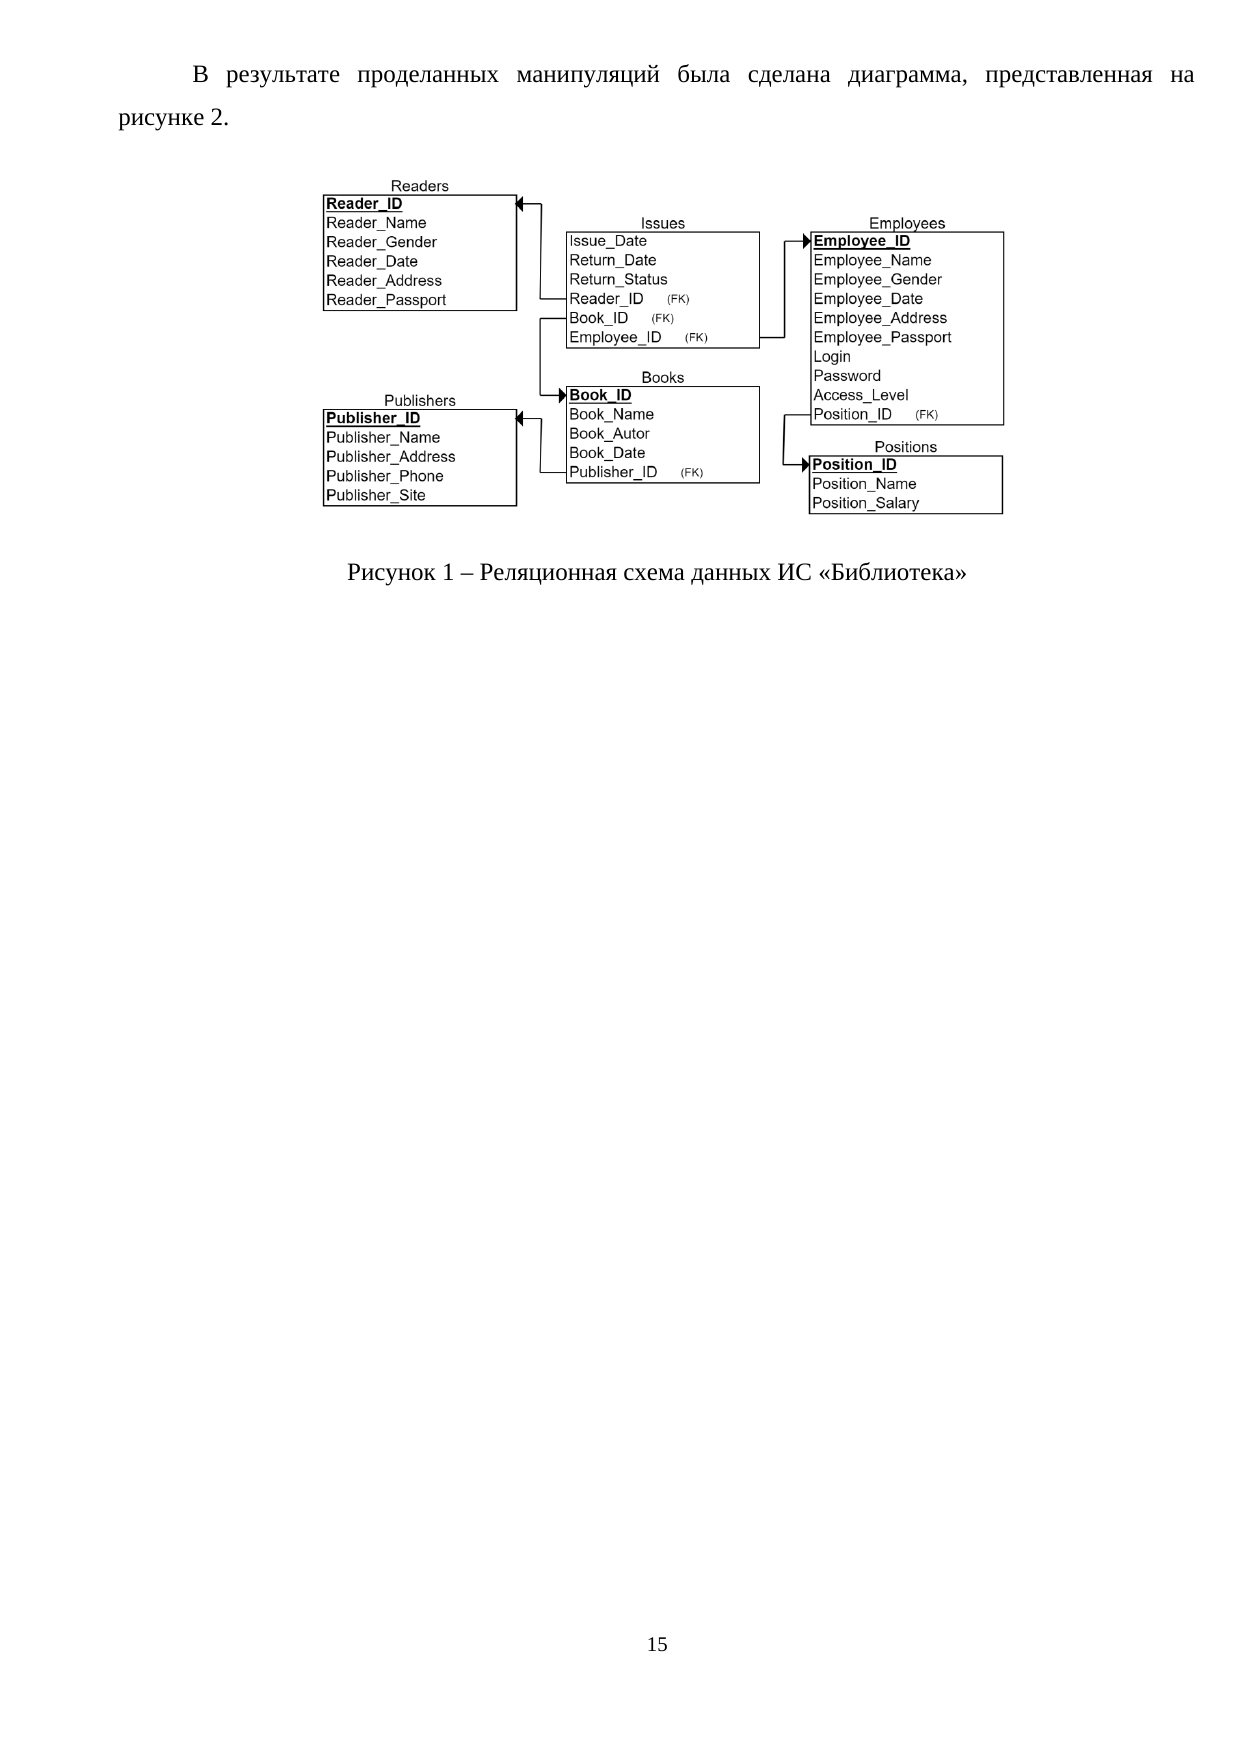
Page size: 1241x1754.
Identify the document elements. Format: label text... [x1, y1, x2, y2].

text Рисунок 1 – Реляционная схема данных ИС «Библиотека» [118, 557, 1196, 586]
picture [314, 166, 1012, 522]
text В результате проделанных манипуляций была сделана диаграмма, представленная на рисунке 2. [118, 59, 1196, 131]
